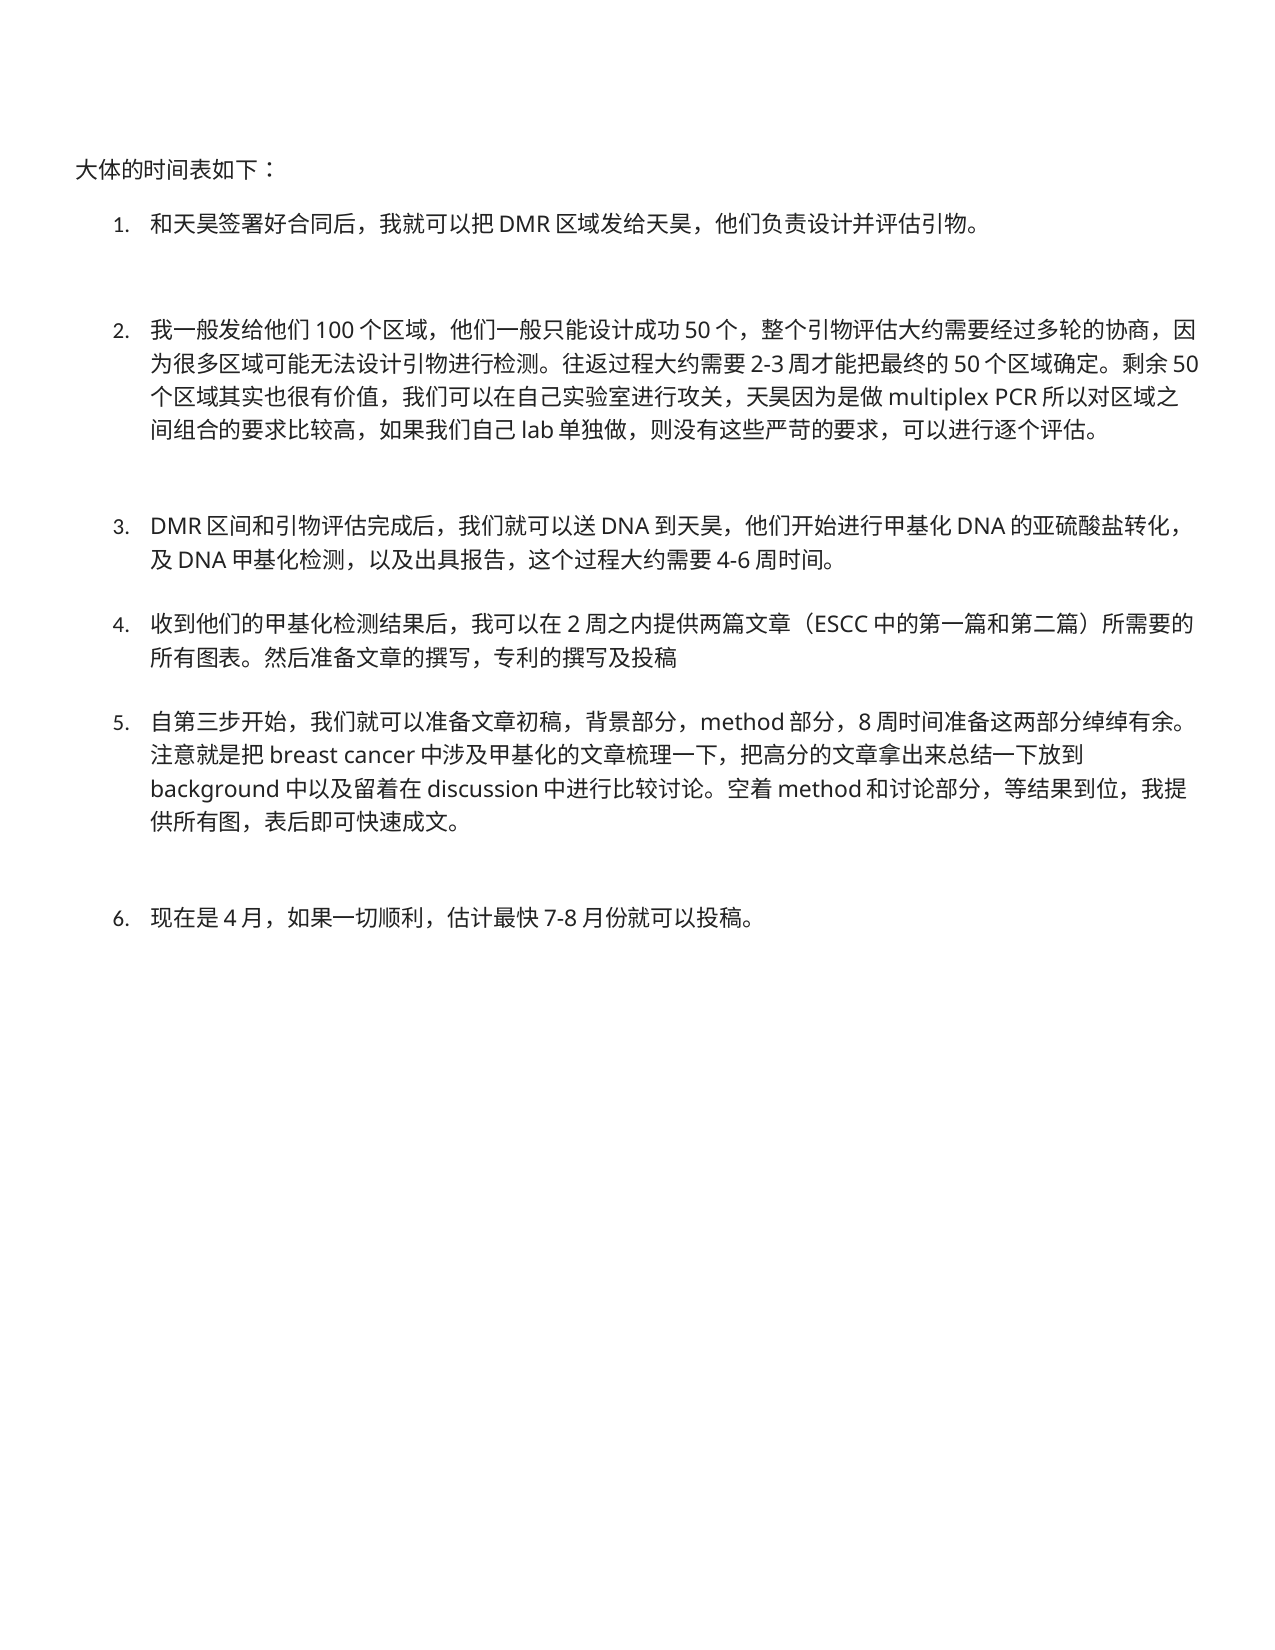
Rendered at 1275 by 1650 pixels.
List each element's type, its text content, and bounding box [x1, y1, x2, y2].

list 和天昊签署好合同后，我就可以把DMR区域发给天昊，他们负责设计并评估引物。 [112, 206, 1200, 239]
list 收到他们的甲基化检测结果后，我可以在2周之内提供两篇文章（ESCC中的第一篇和第二篇）所需要的所有图表。然后准备文章的撰写，专利的撰写及投稿 [112, 606, 1200, 673]
list 我一般发给他们100个区域，他们一般只能设计成功50个，整个引物评估大约需要经过多轮的协商，因为很多区域可能无法设计引物进行检测。往返过程大约需要2-3周才能把最终的50个区域确定。剩余50个区域其实也很有价值，我们可以在自己实验室进行攻关，天昊因为是做multiplex PCR所以对区域之间组合的要求比较高，如果我们自己lab单独做，则没有这些严苛的要求，可以进行逐个评估。 [112, 312, 1200, 446]
text 大体的时间表如下： [75, 154, 1200, 185]
list DMR区间和引物评估完成后，我们就可以送DNA到天昊，他们开始进行甲基化DNA的亚硫酸盐转化，及DNA甲基化检测，以及出具报告，这个过程大约需要4-6周时间。 [112, 508, 1200, 575]
list 现在是4月，如果一切顺利，估计最快7-8月份就可以投稿。 [112, 900, 1200, 933]
list 自第三步开始，我们就可以准备文章初稿，背景部分，method部分，8周时间准备这两部分绰绰有余。注意就是把breast cancer中涉及甲基化的文章梳理一下，把高分的文章拿出来总结一下放到background中以及留着在discussion中进行比较讨论。空着method和讨论部分，等结果到位，我提供所有图，表后即可快速成文。 [112, 704, 1200, 837]
